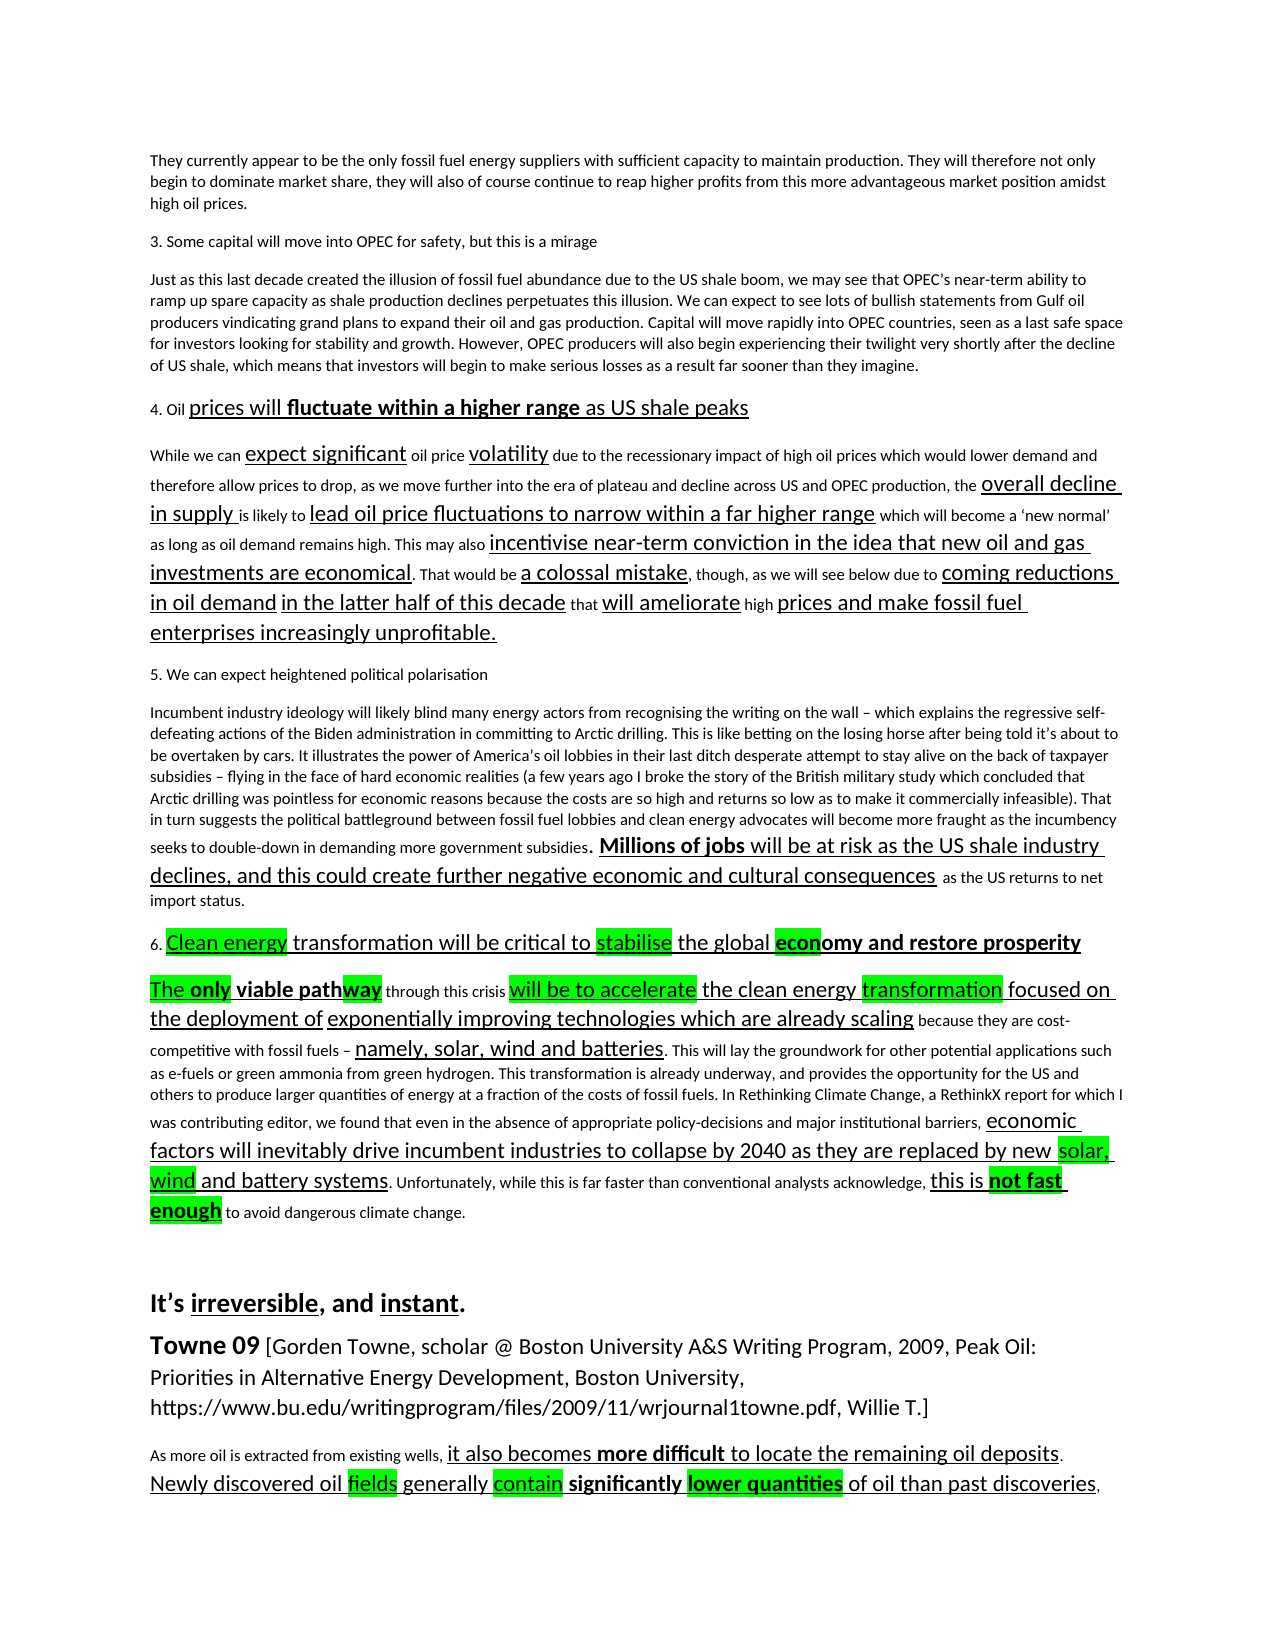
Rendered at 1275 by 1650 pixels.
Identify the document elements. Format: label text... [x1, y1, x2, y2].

text 6. Clean energy transformation will be critical to stabilise the global economy and restore prosperity [821, 928, 1125, 956]
text They currently appear to be the only fossil fuel energy suppliers with sufficient capacity to maintain production. They will therefore not only begin to dominate market share, they will also of course continue to reap higher profits from this more advantageous market position amidst high oil prices. [150, 150, 1125, 213]
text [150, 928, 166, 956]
text 5. We can expect heightened political polarisation [150, 664, 1125, 684]
text 6. Clean energy transformation will be critical to stabilise the global economy and restore prosperity [287, 928, 596, 952]
text Just as this last decade created the illusion of fossil fuel abundance due to the US shale boom, we may see that OPEC’s near-term ability to ramp up spare capacity as shale production declines perpetuates this illusion. We can expect to see lots of bullish statements from Gulf oil producers vindicating grand plans to expand their oil and gas production. Capital will move rapidly into OPEC countries, seen as a last safe space for investors looking for stability and growth. However, OPEC producers will also begin experiencing their twilight very shortly after the decline of US shale, which means that investors will begin to make serious losses as a result far sooner than they imagine. [150, 269, 1125, 375]
text While we can expect significant oil price volatility due to the recessionary impact of high oil prices which would lower demand and therefore allow prices to drop, as we move further into the era of plateau and decline across US and OPEC production, the overall decline in supply is likely to lead oil price fluctuations to narrow within a far higher range which will become a ‘new normal’ as long as oil demand remains high. This may also incentivise near-term conviction in the idea that new oil and gas investments are economical. That would be a colossal mistake, though, as we will see below due to coming reductions in oil demand in the latter half of this decade that will ameliorate high prices and make fossil fuel enterprises increasingly unprofitable. [150, 439, 1125, 646]
text 4. Oil prices will fluctuate within a higher range as US shale peaks [150, 393, 1125, 421]
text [150, 1439, 1125, 1497]
text 3. Some capital will move into OPEC for safety, but this is a mirage [150, 231, 1125, 251]
text Incumbent industry ideology will likely blind many energy actors from recognising the writing on the wall – which explains the regressive self-defeating actions of the Biden administration in committing to Arctic drilling. This is like betting on the losing horse after being told it’s about to be overtaken by cars. It illustrates the power of America’s oil lobbies in their last ditch desperate attempt to stay alive on the back of taxpayer subsidies – flying in the face of hard economic realities (a few years ago I broke the story of the British military study which concluded that Arctic drilling was pointless for economic reasons because the costs are so high and returns so low as to make it commercially infeasible). That in turn suggests the political battleground between fossil fuel lobbies and clean energy advocates will become more fraught as the incumbency seeks to double-down in demanding more government subsidies. Millions of jobs will be at risk as the US shale industry declines, and this could create further negative economic and cultural consequences as the US returns to net import status. [150, 702, 1125, 911]
subtitle It’s irreversible, and instant. [150, 1287, 1125, 1320]
text The only viable pathway through this crisis will be to accelerate the clean energy transformation focused on the deployment of exponentially improving technologies which are already scaling because they are cost-competitive with fossil fuels – namely, solar, wind and batteries. This will lay the groundwork for other potential applications such as e-fuels or green ammonia from green hydrogen. This transformation is already underway, and provides the opportunity for the US and others to produce larger quantities of energy at a fraction of the costs of fossil fuels. In Rethinking Climate Change, a RethinkX report for which I was contributing editor, we found that even in the absence of appropriate policy-decisions and major institutional barriers, economic factors will inevitably drive incumbent industries to collapse by 2040 as they are replaced by new solar, wind and battery systems. Unfortunately, while this is far faster than conventional analysts acknowledge, this is not fast enough to avoid dangerous climate change. [150, 975, 1125, 1224]
text Towne 09 [Gorden Towne, scholar @ Boston University A&S Writing Program, 2009, Peak Oil: Priorities in Alternative Energy Development, Boston University, https://www.bu.edu/writingprogram/files/2009/11/wrjournal1towne.pdf, Willie T.] [150, 1328, 1125, 1421]
